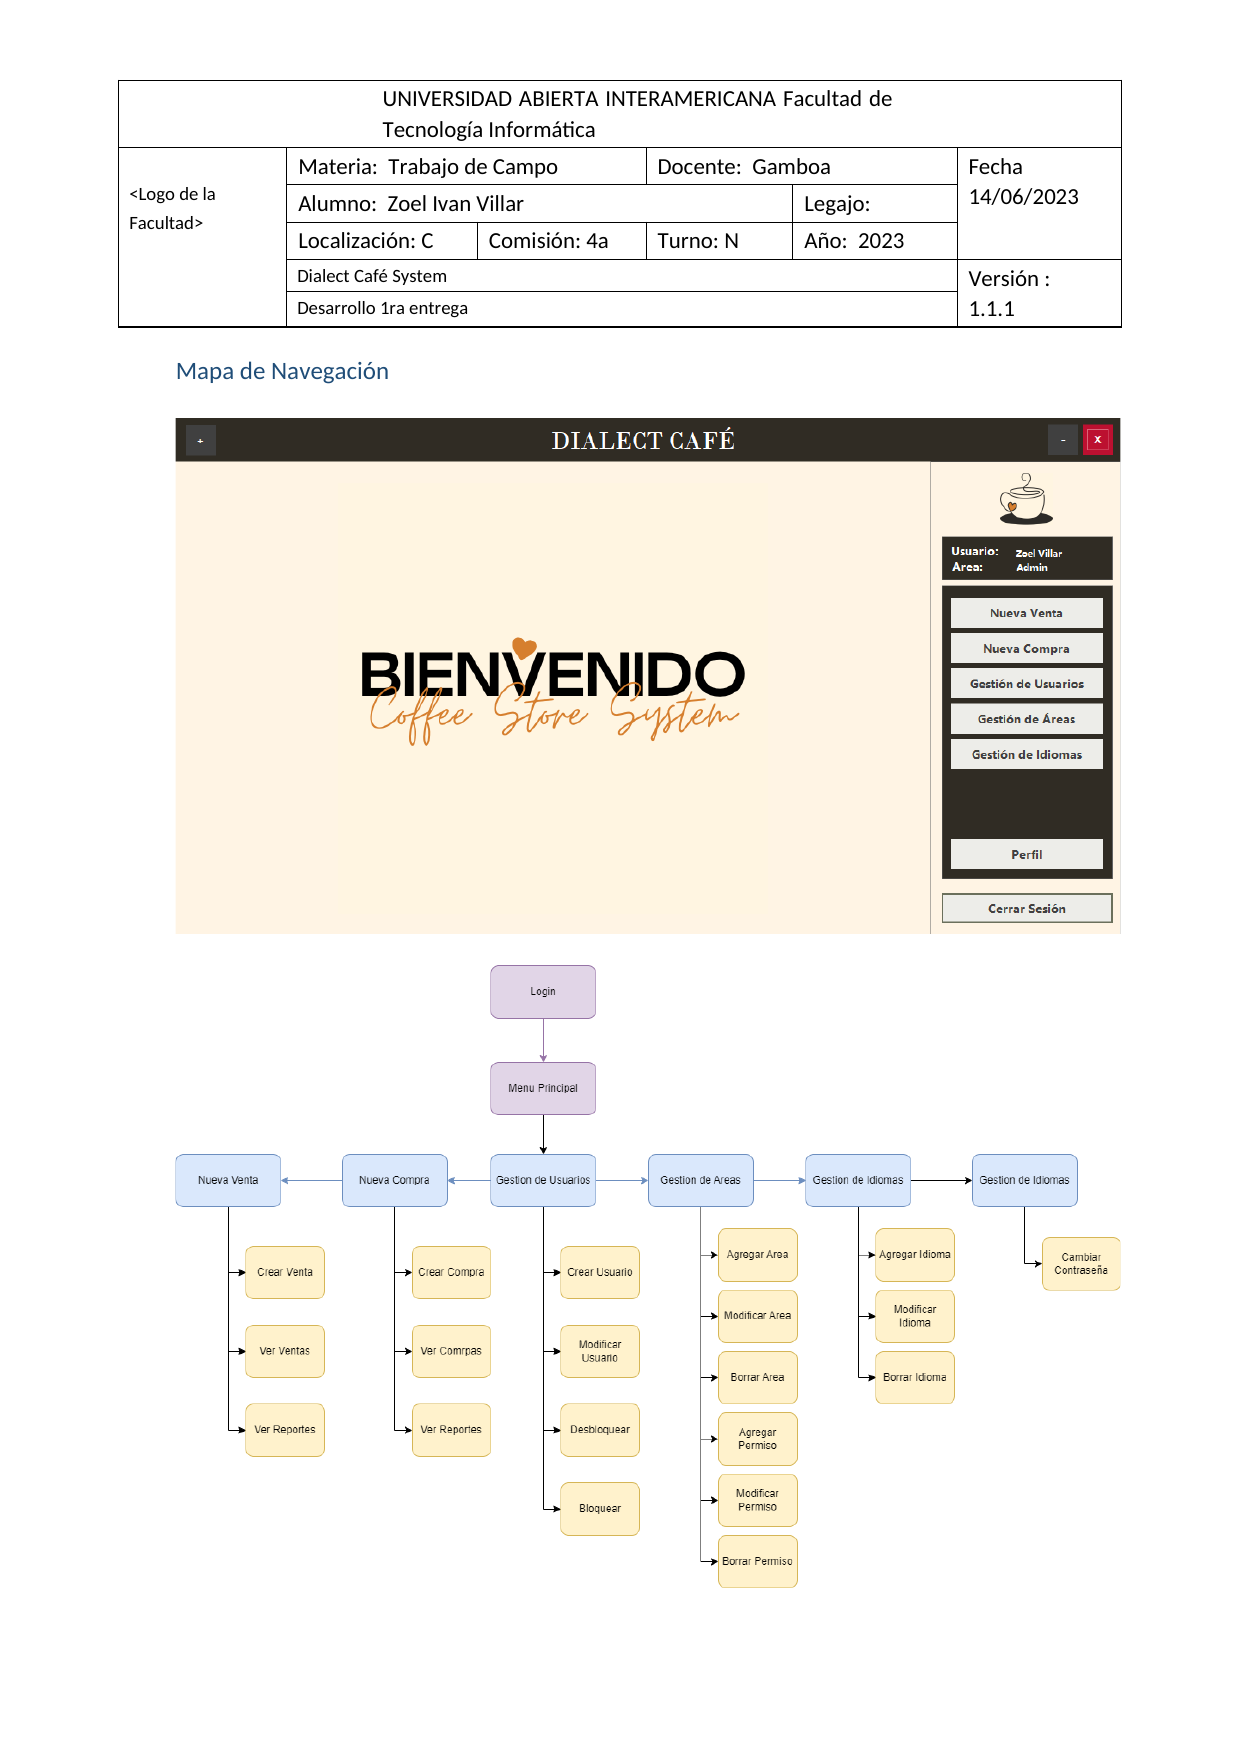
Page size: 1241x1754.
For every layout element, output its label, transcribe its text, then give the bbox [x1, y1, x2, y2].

picture [175, 418, 1121, 934]
picture [175, 965, 1121, 1588]
text Mapa de Navegación [176, 355, 1122, 386]
